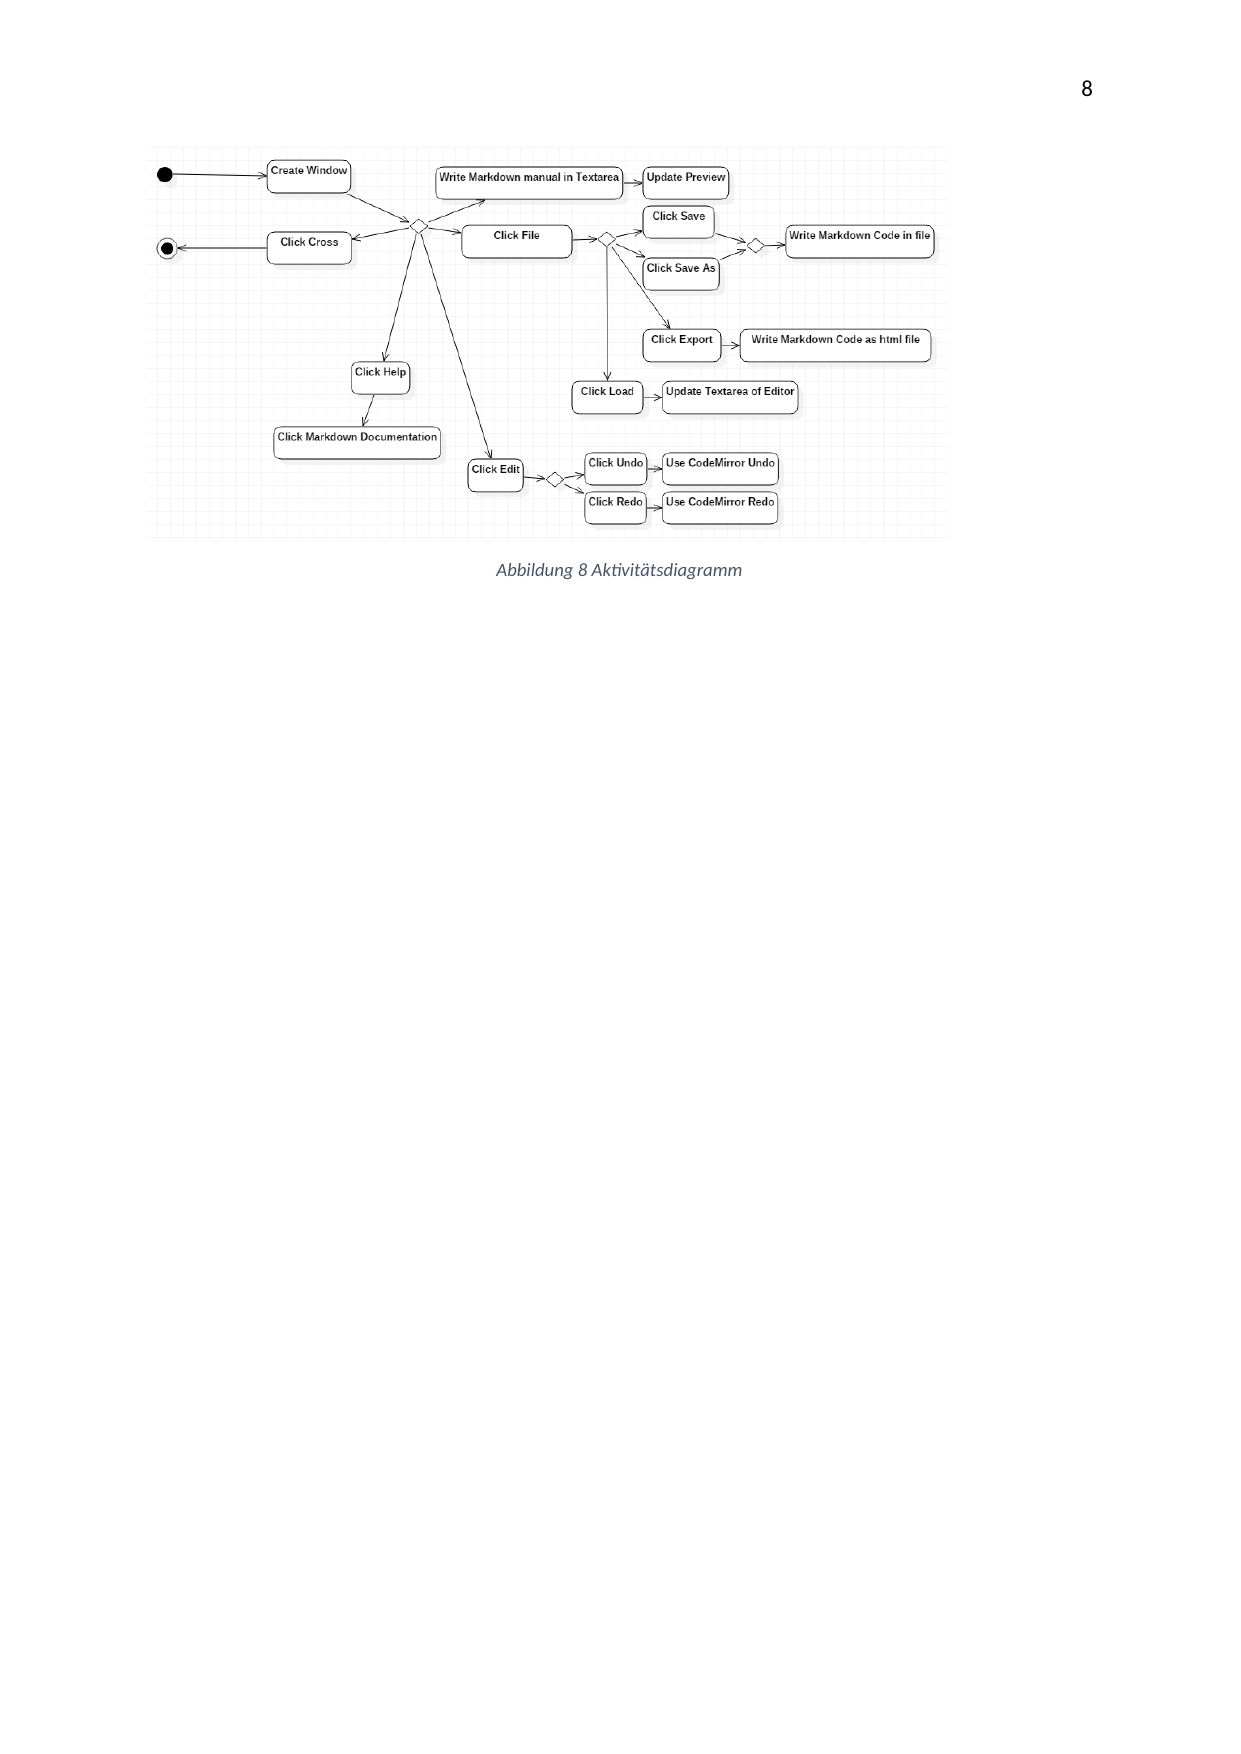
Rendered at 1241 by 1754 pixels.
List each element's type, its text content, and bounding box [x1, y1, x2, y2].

text Abbildung 8 Aktivitätsdiagramm [148, 558, 1093, 581]
picture [147, 147, 948, 540]
